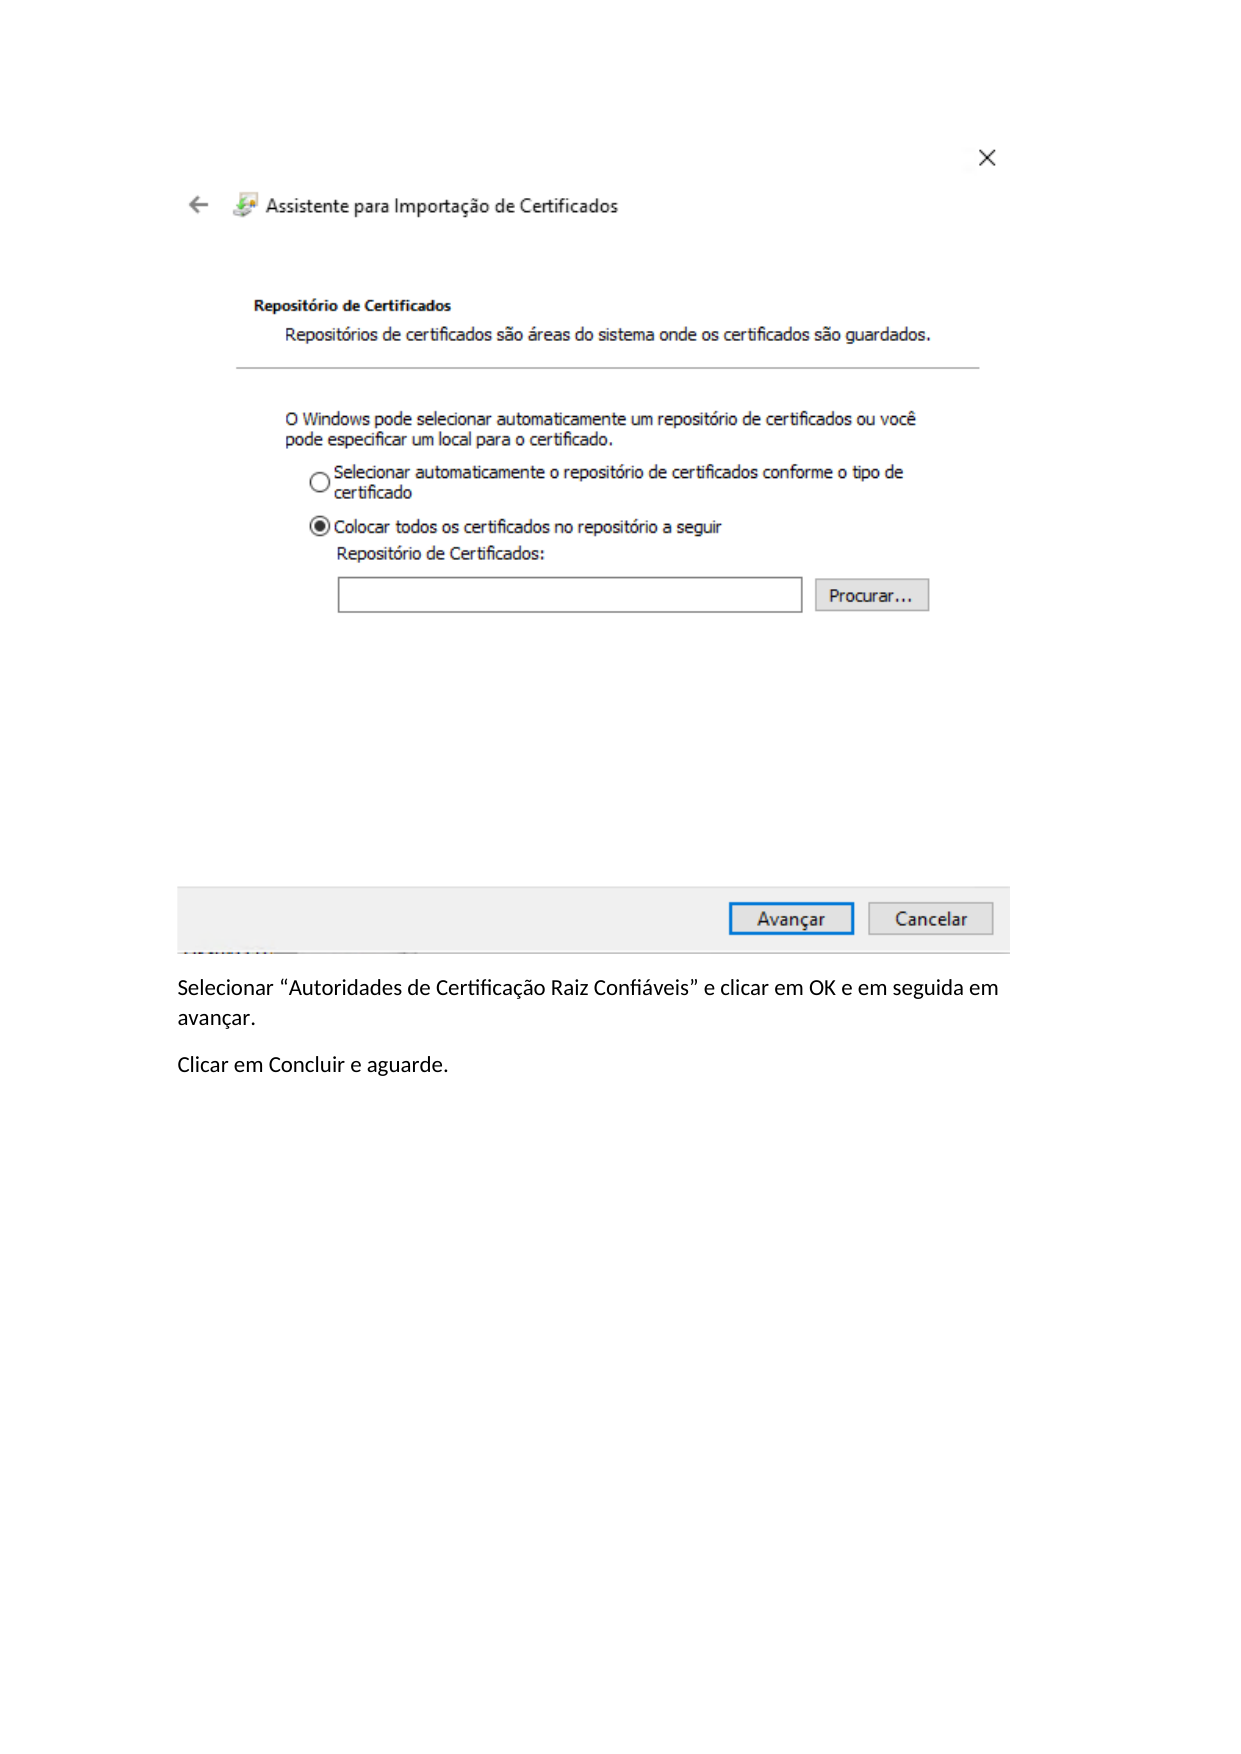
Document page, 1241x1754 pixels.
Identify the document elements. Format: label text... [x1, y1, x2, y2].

text Selecionar “Autoridades de Certificação Raiz Confiáveis” e clicar em OK e em seguida em avançar. [177, 973, 1063, 1031]
text Clicar em Concluir e aguarde. [177, 1050, 1063, 1078]
picture [177, 147, 1010, 954]
